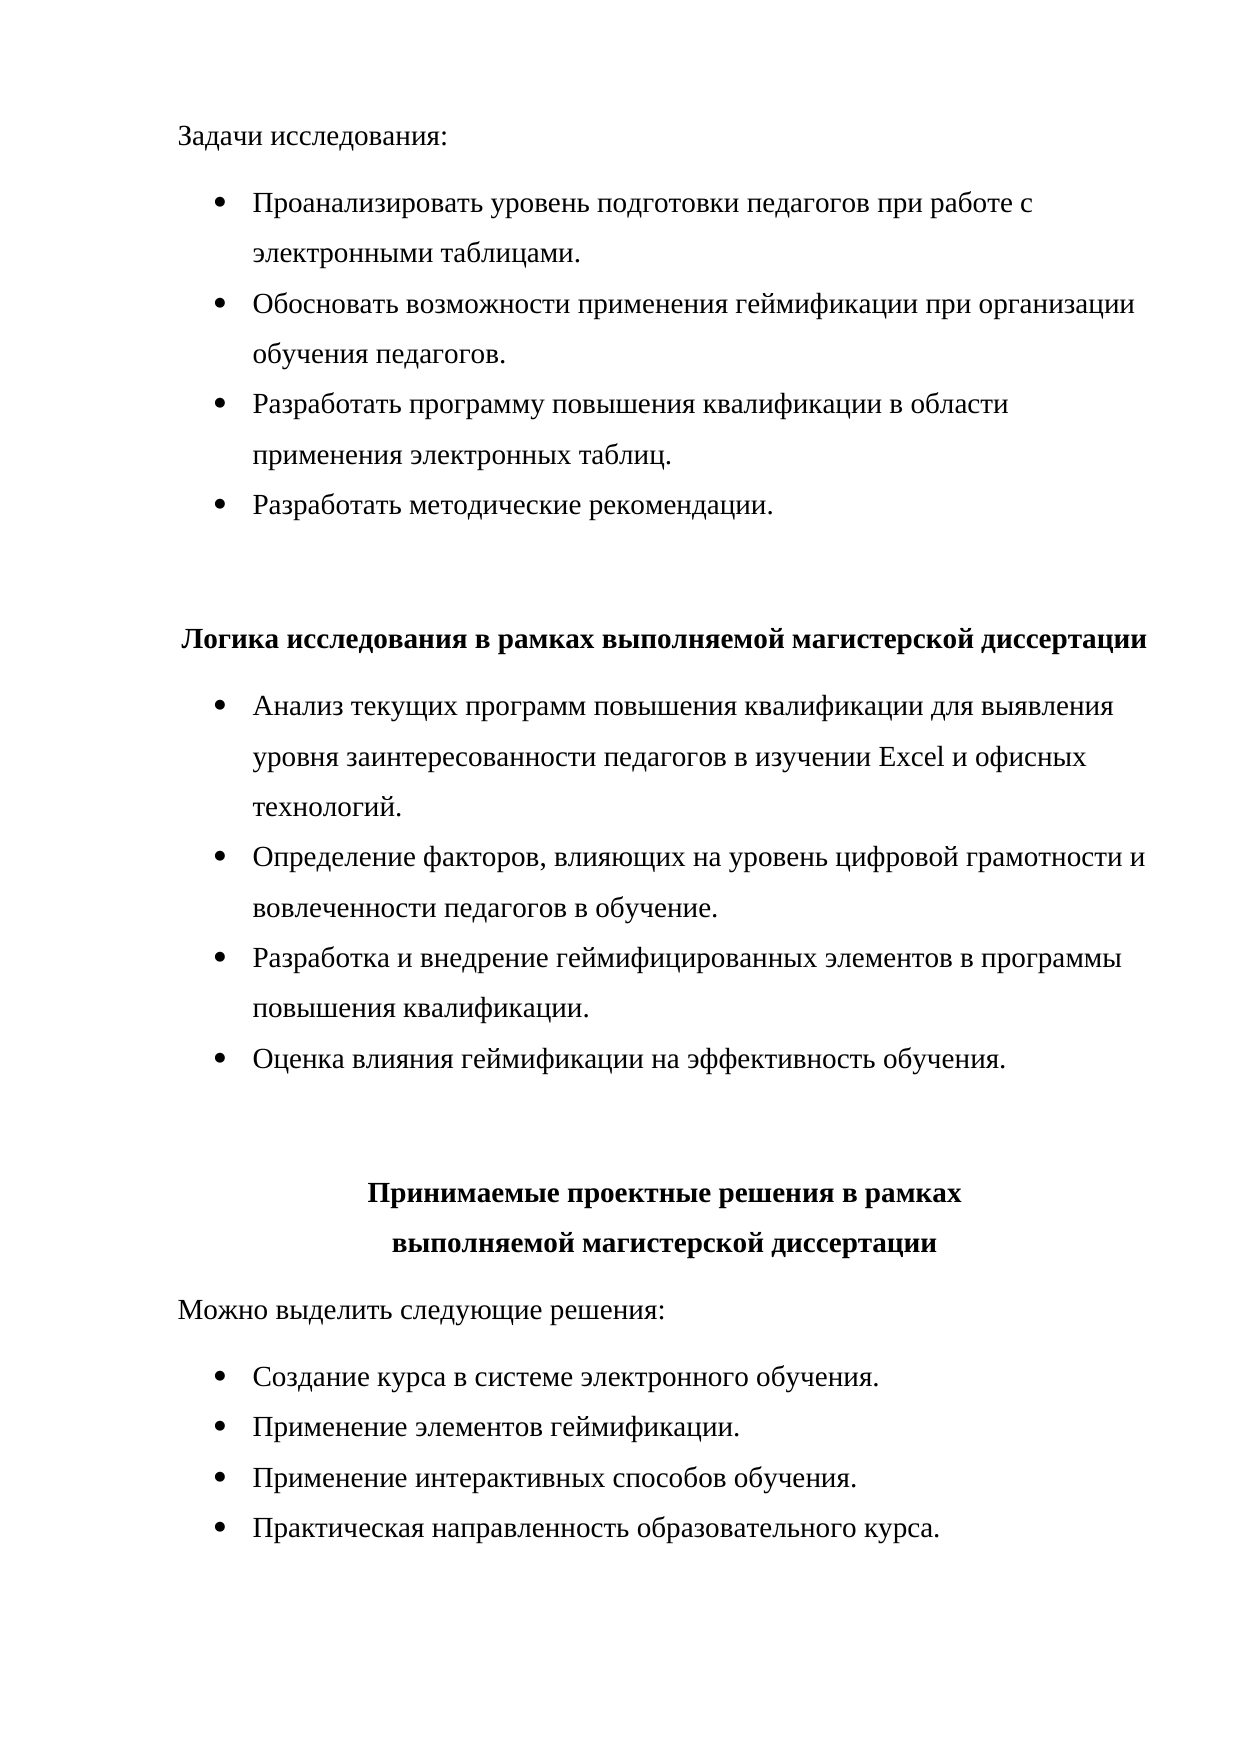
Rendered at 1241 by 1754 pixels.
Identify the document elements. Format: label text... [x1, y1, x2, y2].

list Обосновать возможности применения геймификации при организации обучения педагогов. [215, 286, 1152, 370]
list Разработка и внедрение геймифицированных элементов в программы повышения квалификации. [215, 940, 1152, 1024]
list Проанализировать уровень подготовки педагогов при работе с электронными таблицами. [215, 185, 1152, 269]
text выполняемой магистерской диссертации [177, 1225, 1152, 1259]
list Применение интерактивных способов обучения. [215, 1460, 1152, 1494]
list Создание курса в системе электронного обучения. [215, 1359, 1152, 1393]
list Определение факторов, влияющих на уровень цифровой грамотности и вовлеченности педагогов в обучение. [215, 839, 1152, 923]
text Можно выделить следующие решения: [177, 1292, 1152, 1326]
list Оценка влияния геймификации на эффективность обучения. [215, 1041, 1152, 1074]
list Практическая направленность образовательного курса. [215, 1510, 1152, 1544]
text Принимаемые проектные решения в рамках [177, 1175, 1152, 1208]
list Разработать методические рекомендации. [215, 487, 1152, 521]
list Разработать программу повышения квалификации в области применения электронных таблиц. [215, 387, 1152, 471]
text Логика исследования в рамках выполняемой магистерской диссертации [177, 621, 1152, 655]
list Анализ текущих программ повышения квалификации для выявления уровня заинтересованности педагогов в изучении Excel и офисных технологий. [215, 688, 1152, 823]
text Задачи исследования: [177, 118, 1152, 152]
list Применение элементов геймификации. [215, 1409, 1152, 1443]
